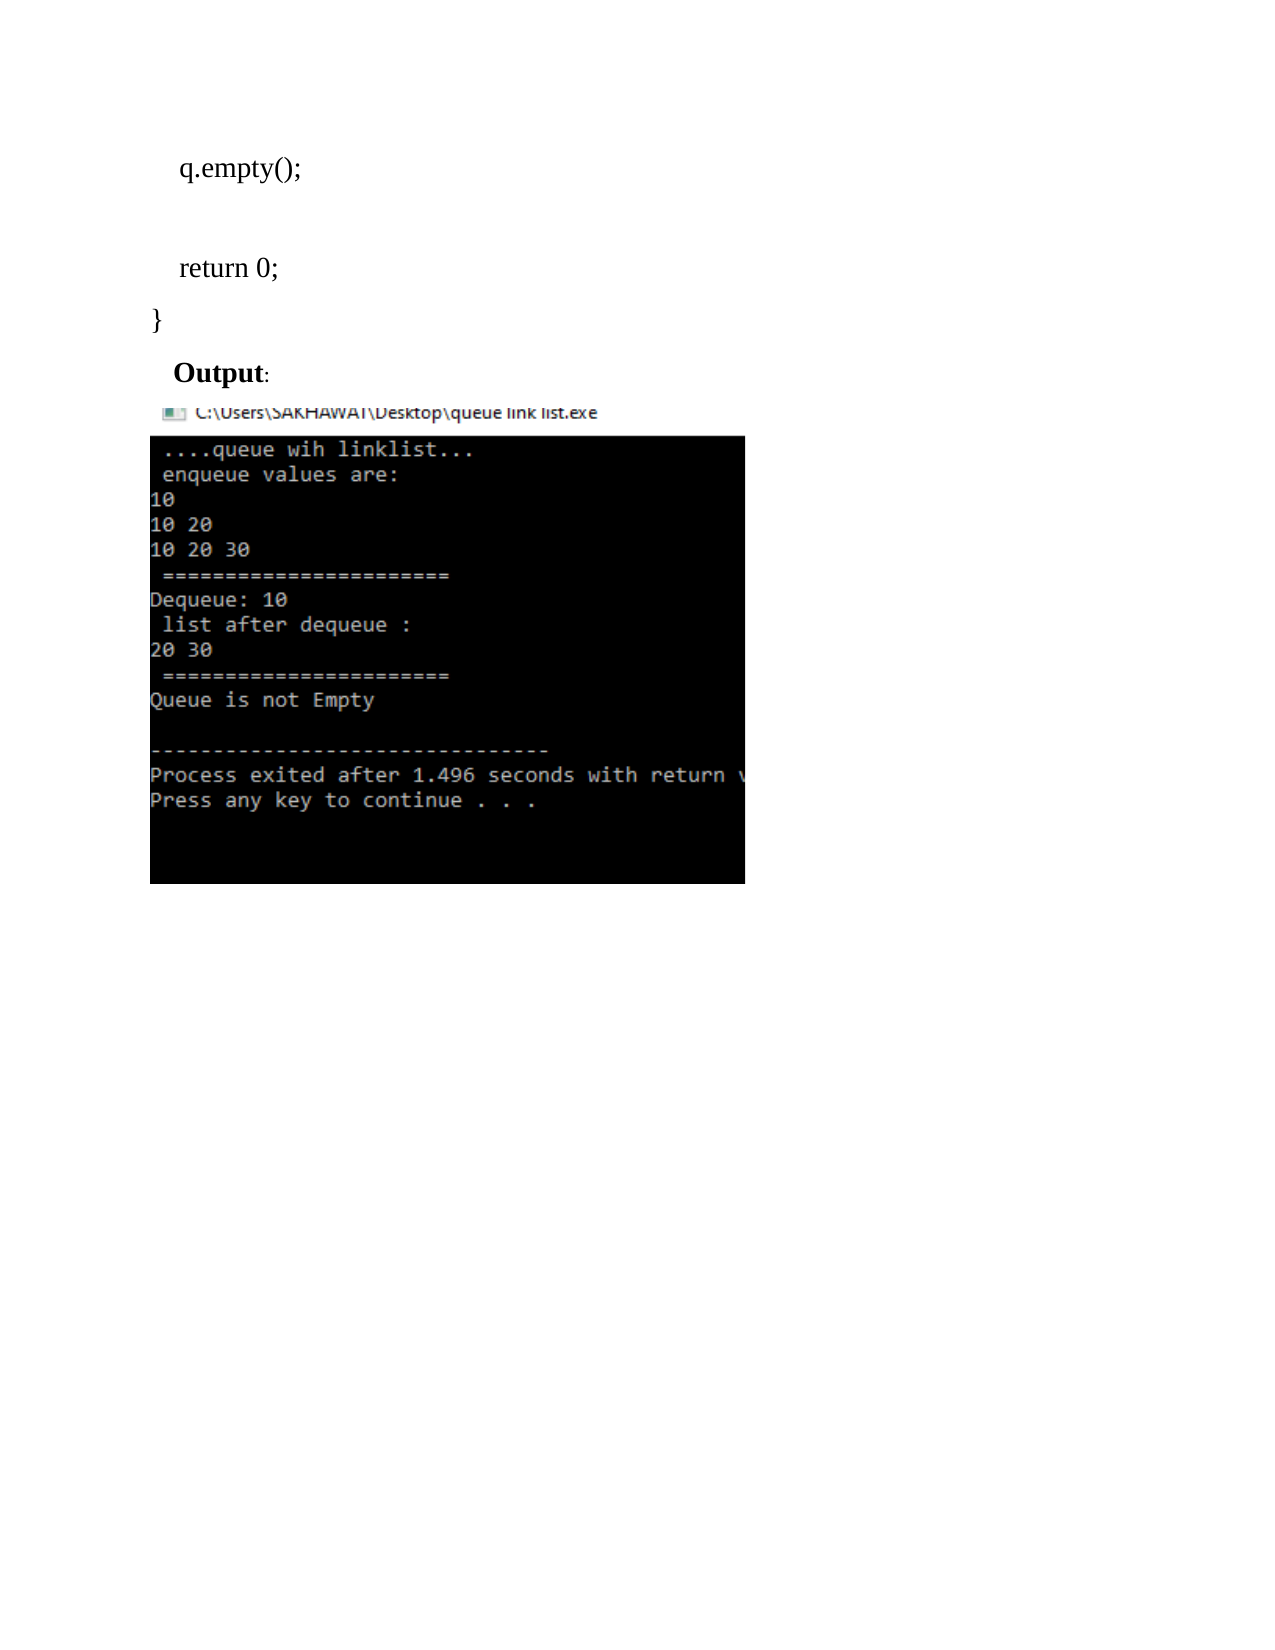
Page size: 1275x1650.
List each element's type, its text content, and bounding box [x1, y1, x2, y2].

text q.empty(); [150, 150, 1125, 183]
text Output: [150, 355, 1125, 389]
text return 0; [150, 250, 1125, 283]
text } [150, 302, 1125, 336]
picture [150, 408, 746, 884]
